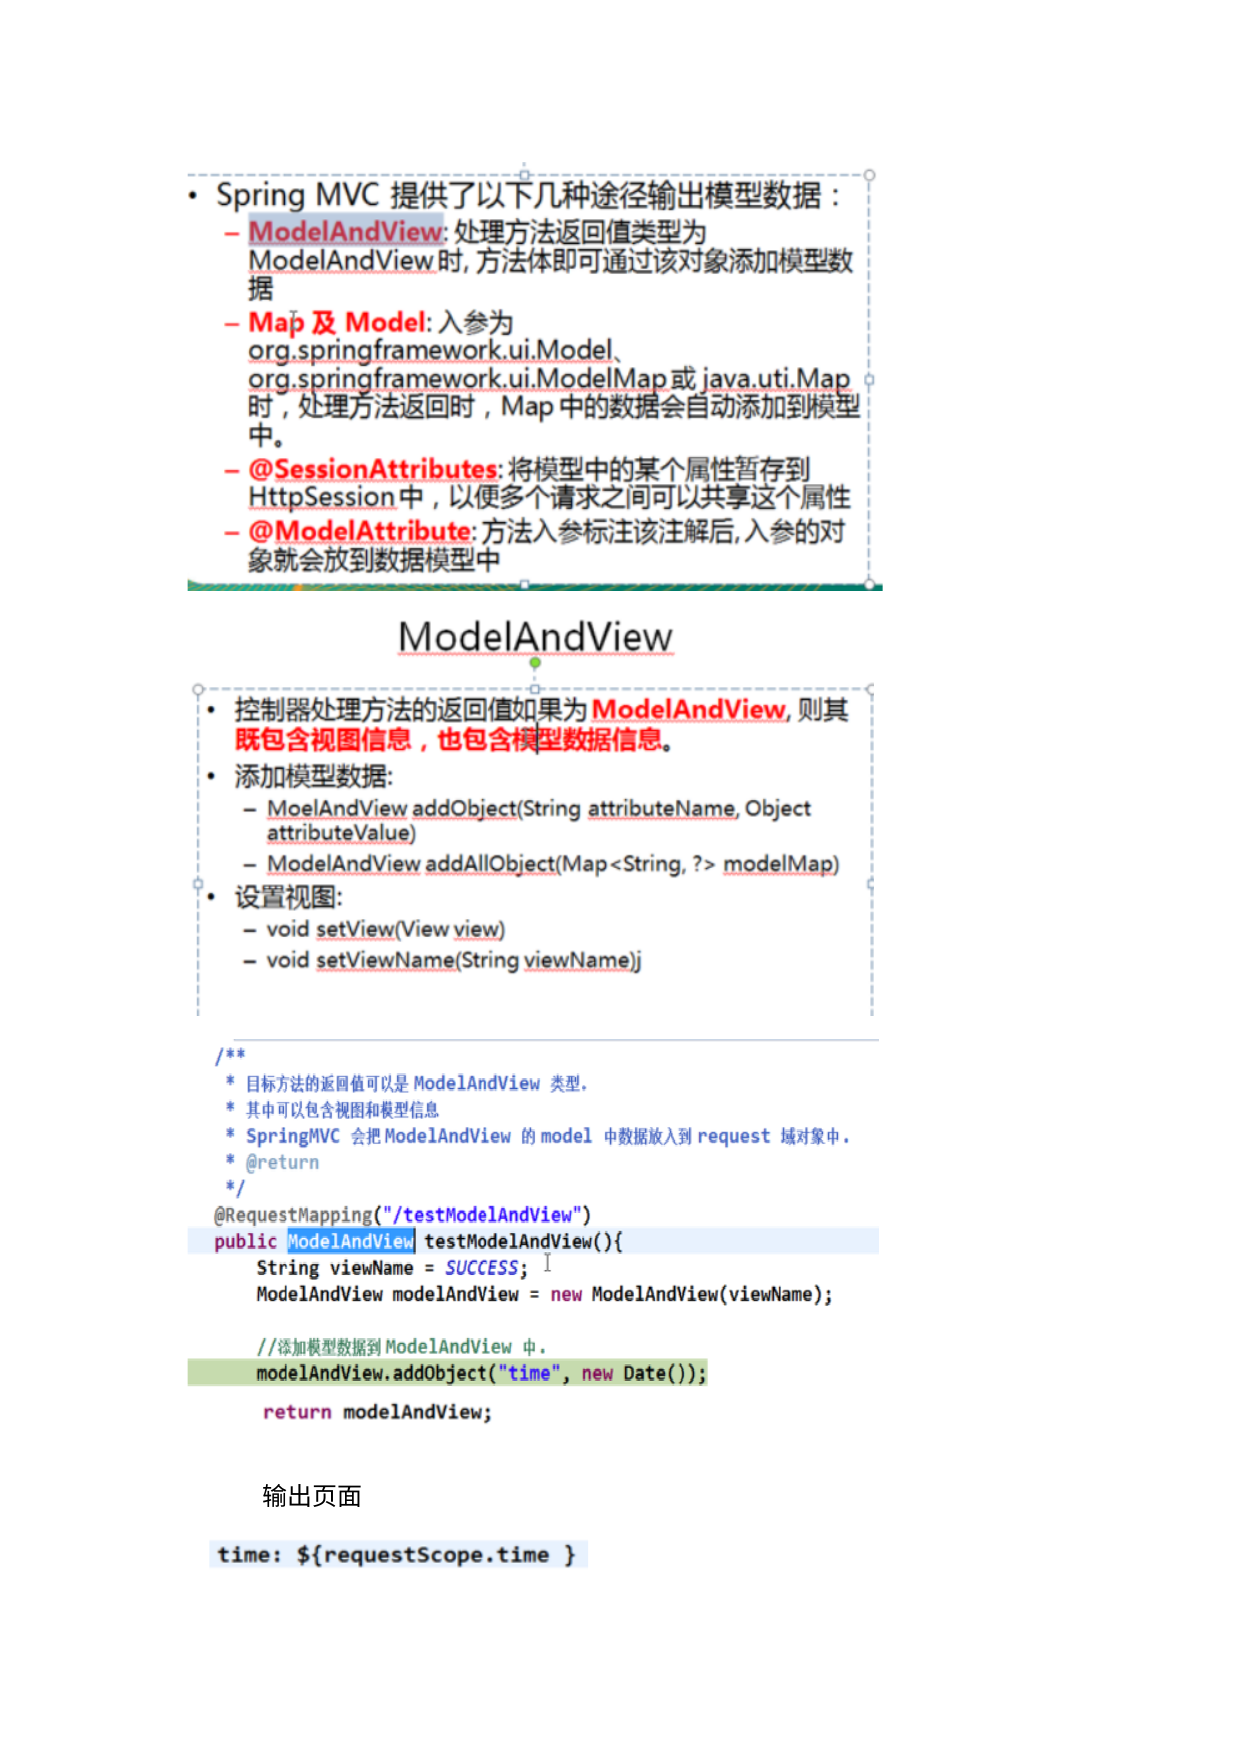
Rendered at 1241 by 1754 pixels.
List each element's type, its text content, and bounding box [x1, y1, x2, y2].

picture [187, 1039, 879, 1391]
picture [262, 1397, 495, 1435]
text 输出页面 [187, 1462, 1053, 1527]
picture [209, 1527, 589, 1577]
picture [187, 162, 883, 591]
picture [187, 617, 874, 1016]
